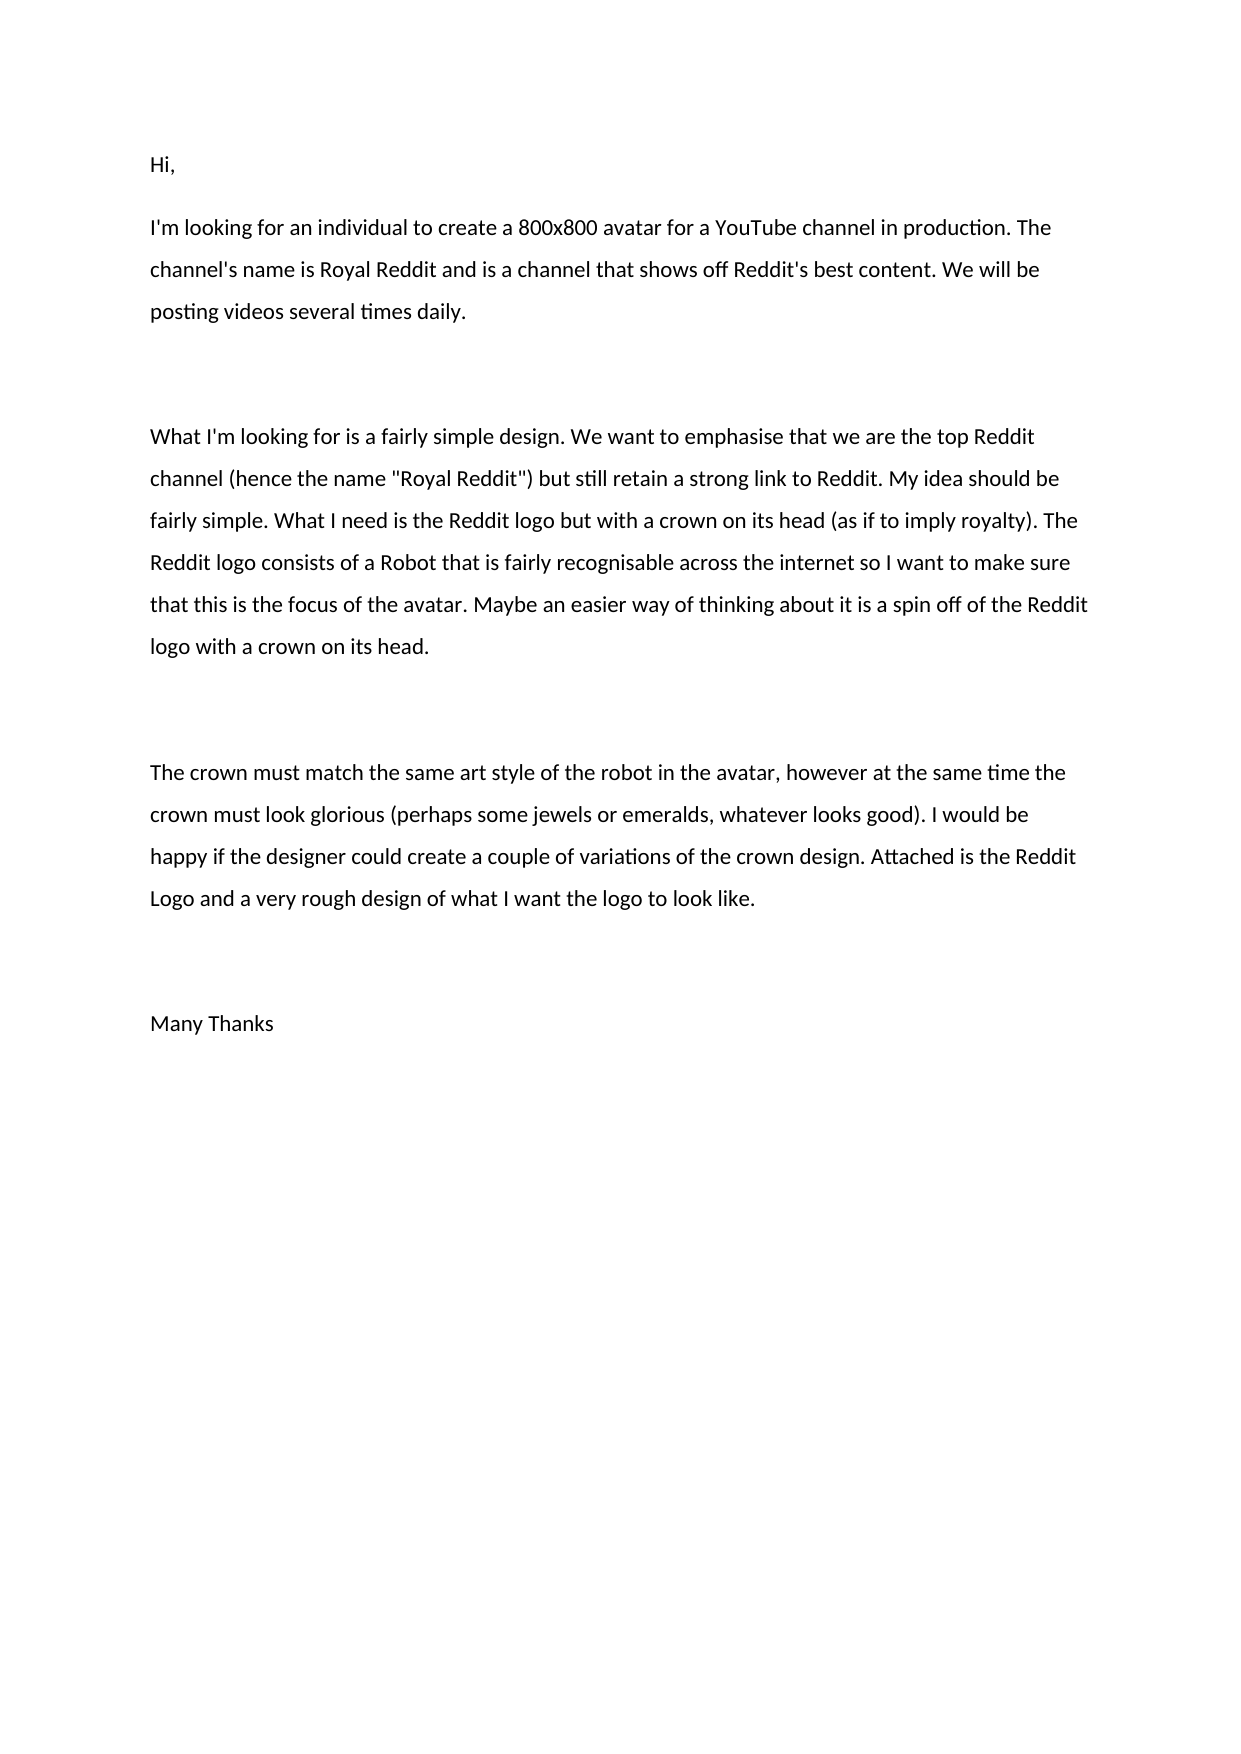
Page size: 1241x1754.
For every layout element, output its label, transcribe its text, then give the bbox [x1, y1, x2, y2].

text What I'm looking for is a fairly simple design. We want to emphasise that we are the top Reddit channel (hence the name "Royal Reddit") but still retain a strong link to Reddit. My idea should be fairly simple. What I need is the Reddit logo but with a crown on its head (as if to imply royalty). The Reddit logo consists of a Robot that is fairly recognisable across the internet so I want to make sure that this is the focus of the avatar. Maybe an easier way of thinking about it is a spin off of the Reddit logo with a crown on its head. [150, 422, 1090, 660]
text I'm looking for an individual to create a 800x800 avatar for a YouTube channel in production. The channel's name is Royal Reddit and is a channel that shows off Reddit's best content. We will be posting videos several times daily. [150, 213, 1090, 325]
text Hi, [150, 150, 1090, 178]
text The crown must match the same art style of the robot in the avatar, however at the same time the crown must look glorious (perhaps some jewels or emeralds, whatever looks good). I would be happy if the designer could create a couple of variations of the crown design. Attached is the Reddit Logo and a very rough design of what I want the logo to look like. [150, 758, 1090, 912]
text Many Thanks [150, 1009, 1090, 1037]
